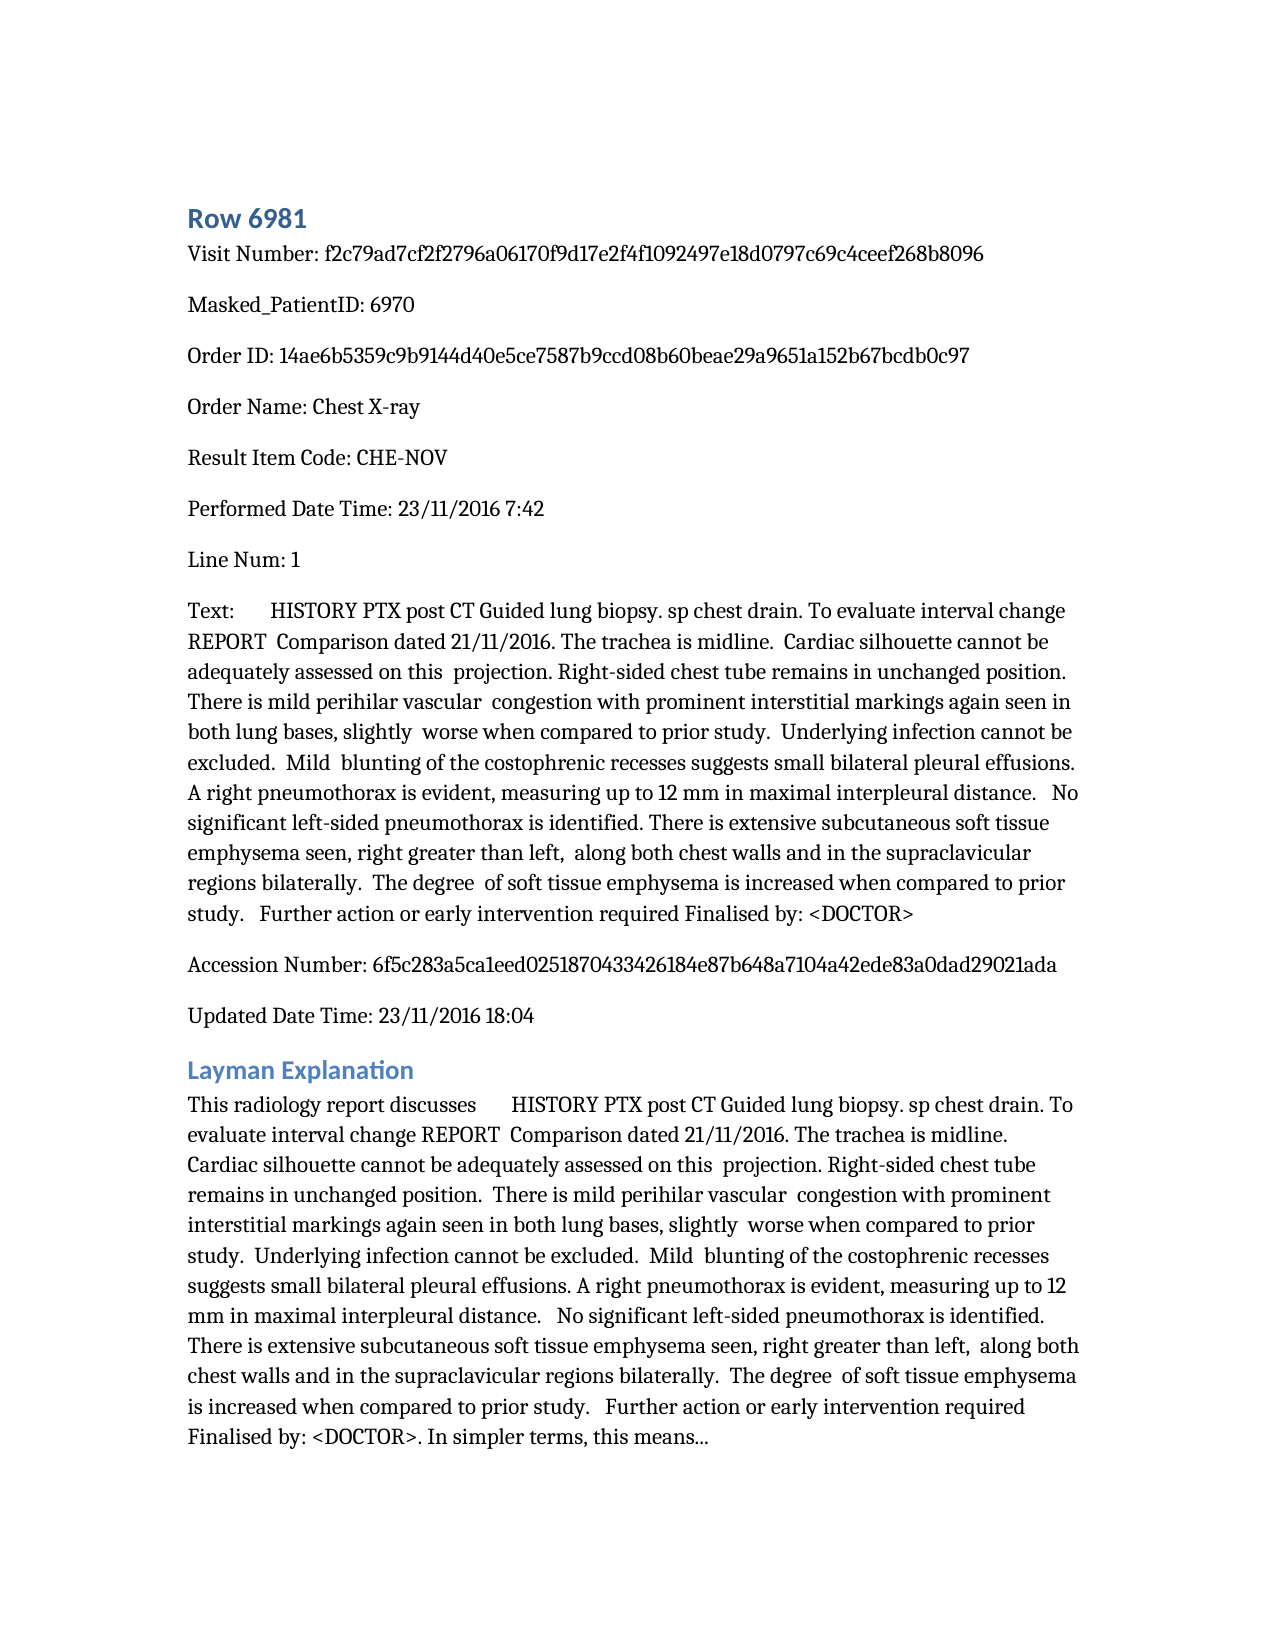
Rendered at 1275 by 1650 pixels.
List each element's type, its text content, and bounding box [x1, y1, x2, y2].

text Masked_PatientID: 6970 [187, 292, 1087, 318]
text Performed Date Time: 23/11/2016 7:42 [187, 496, 1087, 522]
text Updated Date Time: 23/11/2016 18:04 [187, 1002, 1087, 1029]
subtitle Row 6981 [187, 200, 1087, 236]
text Order Name: Chest X-ray [187, 394, 1087, 420]
text Text: HISTORY PTX post CT Guided lung biopsy. sp chest drain. To evaluate interval change REPORT Comparison dated 21/11/2016. The trachea is midline. Cardiac silhouette cannot be adequately assessed on this projection. Right-sided chest tube remains in unchanged position. There is mild perihilar vascular congestion with prominent interstitial markings again seen in both lung bases, slightly worse when compared to prior study. Underlying infection cannot be excluded. Mild blunting of the costophrenic recesses suggests small bilateral pleural effusions. A right pneumothorax is evident, measuring up to 12 mm in maximal interpleural distance. No significant left-sided pneumothorax is identified. There is extensive subcutaneous soft tissue emphysema seen, right greater than left, along both chest walls and in the supraclavicular regions bilaterally. The degree of soft tissue emphysema is increased when compared to prior study. Further action or early intervention required Finalised by: <DOCTOR> [187, 598, 1087, 927]
text Accession Number: 6f5c283a5ca1eed0251870433426184e87b648a7104a42ede83a0dad29021ada [187, 951, 1087, 978]
text This radiology report discusses HISTORY PTX post CT Guided lung biopsy. sp chest drain. To evaluate interval change REPORT Comparison dated 21/11/2016. The trachea is midline. Cardiac silhouette cannot be adequately assessed on this projection. Right-sided chest tube remains in unchanged position. There is mild perihilar vascular congestion with prominent interstitial markings again seen in both lung bases, slightly worse when compared to prior study. Underlying infection cannot be excluded. Mild blunting of the costophrenic recesses suggests small bilateral pleural effusions. A right pneumothorax is evident, measuring up to 12 mm in maximal interpleural distance. No significant left-sided pneumothorax is identified. There is extensive subcutaneous soft tissue emphysema seen, right greater than left, along both chest walls and in the supraclavicular regions bilaterally. The degree of soft tissue emphysema is increased when compared to prior study. Further action or early intervention required Finalised by: <DOCTOR>. In simpler terms, this means... [187, 1091, 1087, 1450]
text Visit Number: f2c79ad7cf2f2796a06170f9d17e2f4f1092497e18d0797c69c4ceef268b8096 [187, 241, 1087, 267]
text Line Num: 1 [187, 547, 1087, 573]
text Order ID: 14ae6b5359c9b9144d40e5ce7587b9ccd08b60beae29a9651a152b67bcdb0c97 [187, 343, 1087, 369]
text Result Item Code: CHE-NOV [187, 445, 1087, 471]
subtitle Layman Explanation [187, 1053, 1087, 1086]
